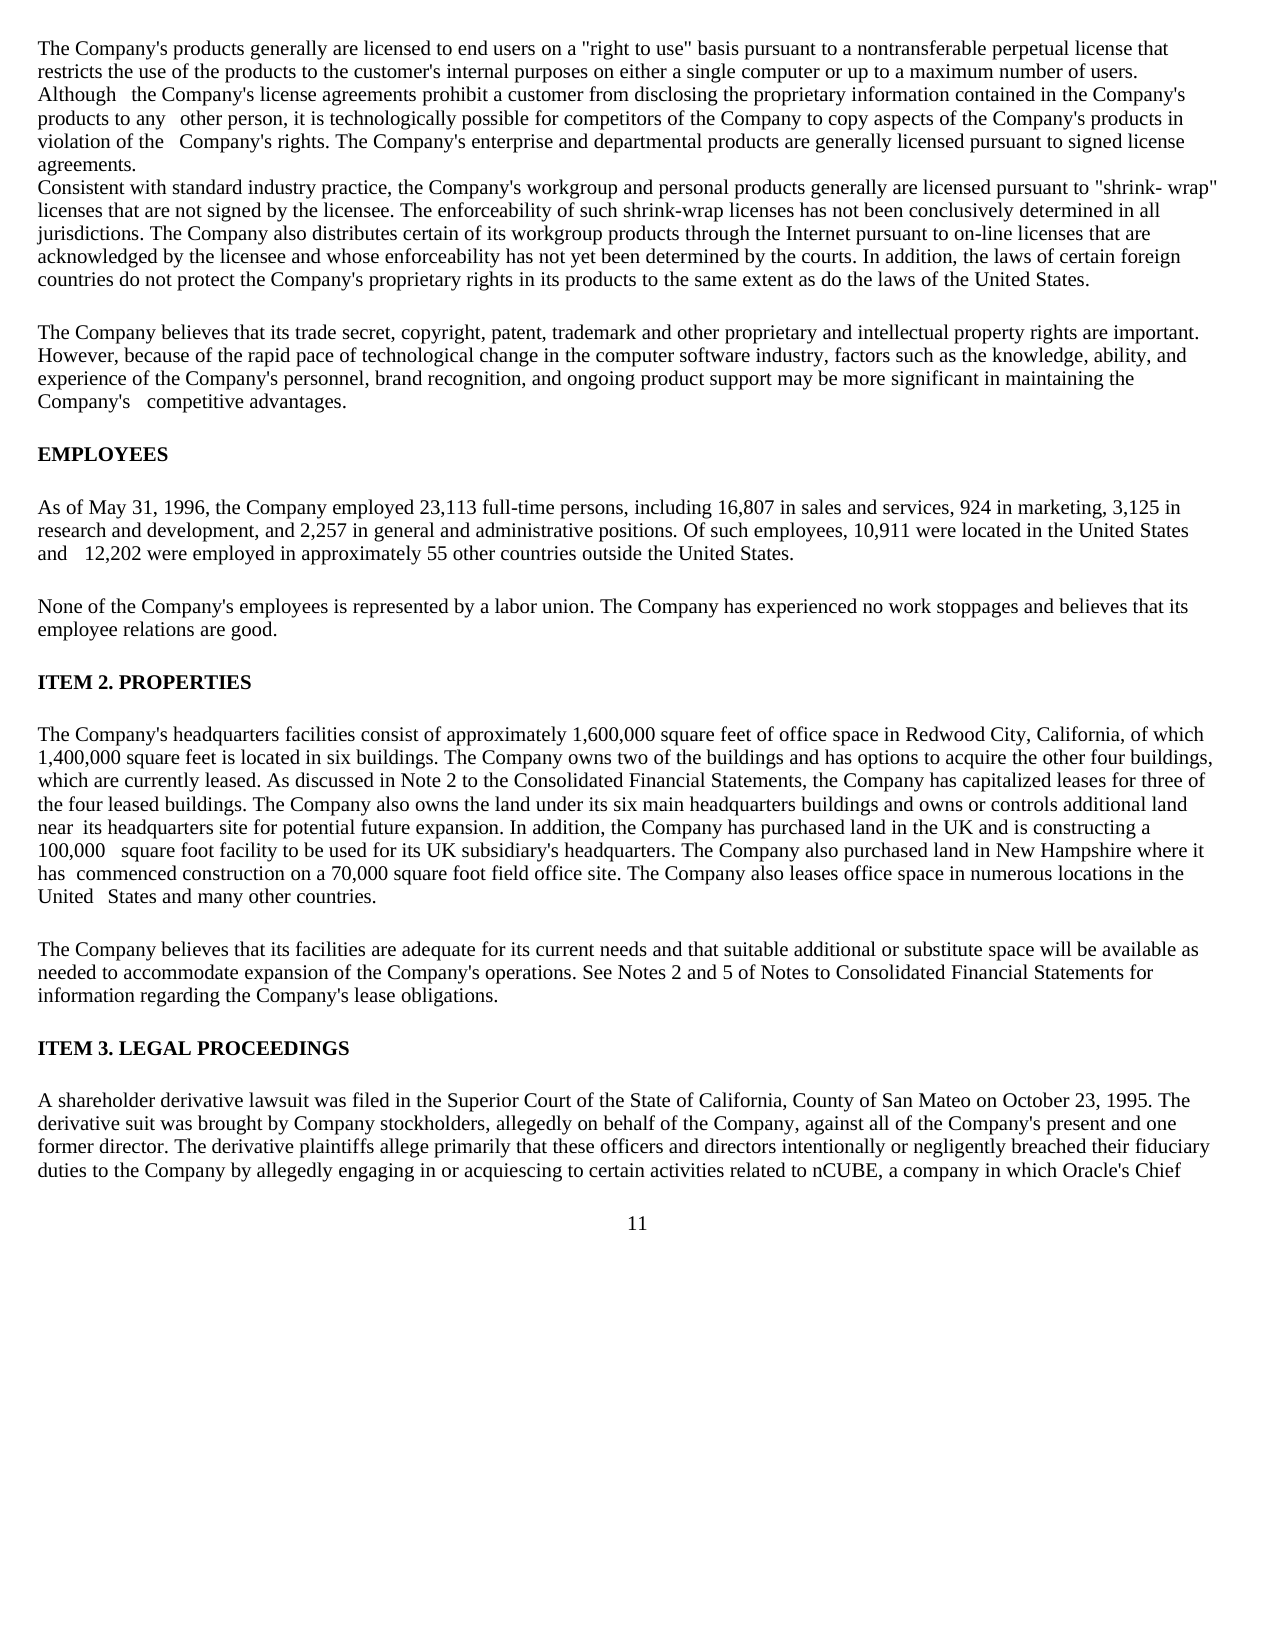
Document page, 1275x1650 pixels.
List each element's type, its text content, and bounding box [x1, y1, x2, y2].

text The Company's headquarters facilities consist of approximately 1,600,000 square feet of office space in Redwood City, California, of which 1,400,000 square feet is located in six buildings. The Company owns two of the buildings and has options to acquire the other four buildings, which are currently leased. As discussed in Note 2 to the Consolidated Financial Statements, the Company has capitalized leases for three of the four leased buildings. The Company also owns the land under its six main headquarters buildings and owns or controls additional land near its headquarters site for potential future expansion. In addition, the Company has purchased land in the UK and is constructing a 100,000 square foot facility to be used for its UK subsidiary's headquarters. The Company also purchased land in New Hampshire where it has commenced construction on a 70,000 square foot field office site. The Company also leases office space in numerous locations in the United States and many other countries. [37, 723, 1219, 908]
text 11 [286, 1211, 989, 1234]
text None of the Company's employees is represented by a labor union. The Company has experienced no work stoppages and believes that its employee relations are good. [37, 595, 1223, 641]
text The Company believes that its facilities are adequate for its current needs and that suitable additional or substitute space will be available as needed to accommodate expansion of the Company's operations. See Notes 2 and 5 of Notes to Consolidated Financial Statements for information regarding the Company's lease obligations. [37, 938, 1217, 1007]
subtitle ITEM 3. LEGAL PROCEEDINGS [37, 1036, 1248, 1060]
text The Company believes that its trade secret, copyright, patent, trademark and other proprietary and intellectual property rights are important. However, because of the rapid pace of technological change in the computer software industry, factors such as the knowledge, ability, and experience of the Company's personnel, brand recognition, and ongoing product support may be more significant in maintaining the Company's competitive advantages. [37, 321, 1223, 413]
text As of May 31, 1996, the Company employed 23,113 full-time persons, including 16,807 in sales and services, 924 in marketing, 3,125 in research and development, and 2,257 in general and administrative positions. Of such employees, 10,911 were located in the United States and 12,202 were employed in approximately 55 other countries outside the United States. [37, 496, 1223, 565]
subtitle ITEM 2. PROPERTIES [37, 670, 1217, 694]
text Consistent with standard industry practice, the Company's workgroup and personal products generally are licensed pursuant to "shrink- wrap" licenses that are not signed by the licensee. The enforceability of such shrink-wrap licenses has not been conclusively determined in all jurisdictions. The Company also distributes certain of its workgroup products through the Internet pursuant to on-line licenses that are acknowledged by the licensee and whose enforceability has not yet been determined by the courts. In addition, the laws of certain foreign countries do not protect the Company's proprietary rights in its products to the same extent as do the laws of the United States. [37, 176, 1223, 291]
subtitle EMPLOYEES [37, 442, 1217, 466]
text The Company's products generally are licensed to end users on a "right to use" basis pursuant to a nontransferable perpetual license that restricts the use of the products to the customer's internal purposes on either a single computer or up to a maximum number of users. Although the Company's license agreements prohibit a customer from disclosing the proprietary information contained in the Company's products to any other person, it is technologically possible for competitors of the Company to copy aspects of the Company's products in violation of the Company's rights. The Company's enterprise and departmental products are generally licensed pursuant to signed license agreements. [37, 37, 1217, 176]
text A shareholder derivative lawsuit was filed in the Superior Court of the State of California, County of San Mateo on October 23, 1995. The derivative suit was brought by Company stockholders, allegedly on behalf of the Company, against all of the Company's present and one former director. The derivative plaintiffs allege primarily that these officers and directors intentionally or negligently breached their fiduciary duties to the Company by allegedly engaging in or acquiescing to certain activities related to nCUBE, a company in which Oracle's Chief [37, 1089, 1217, 1182]
